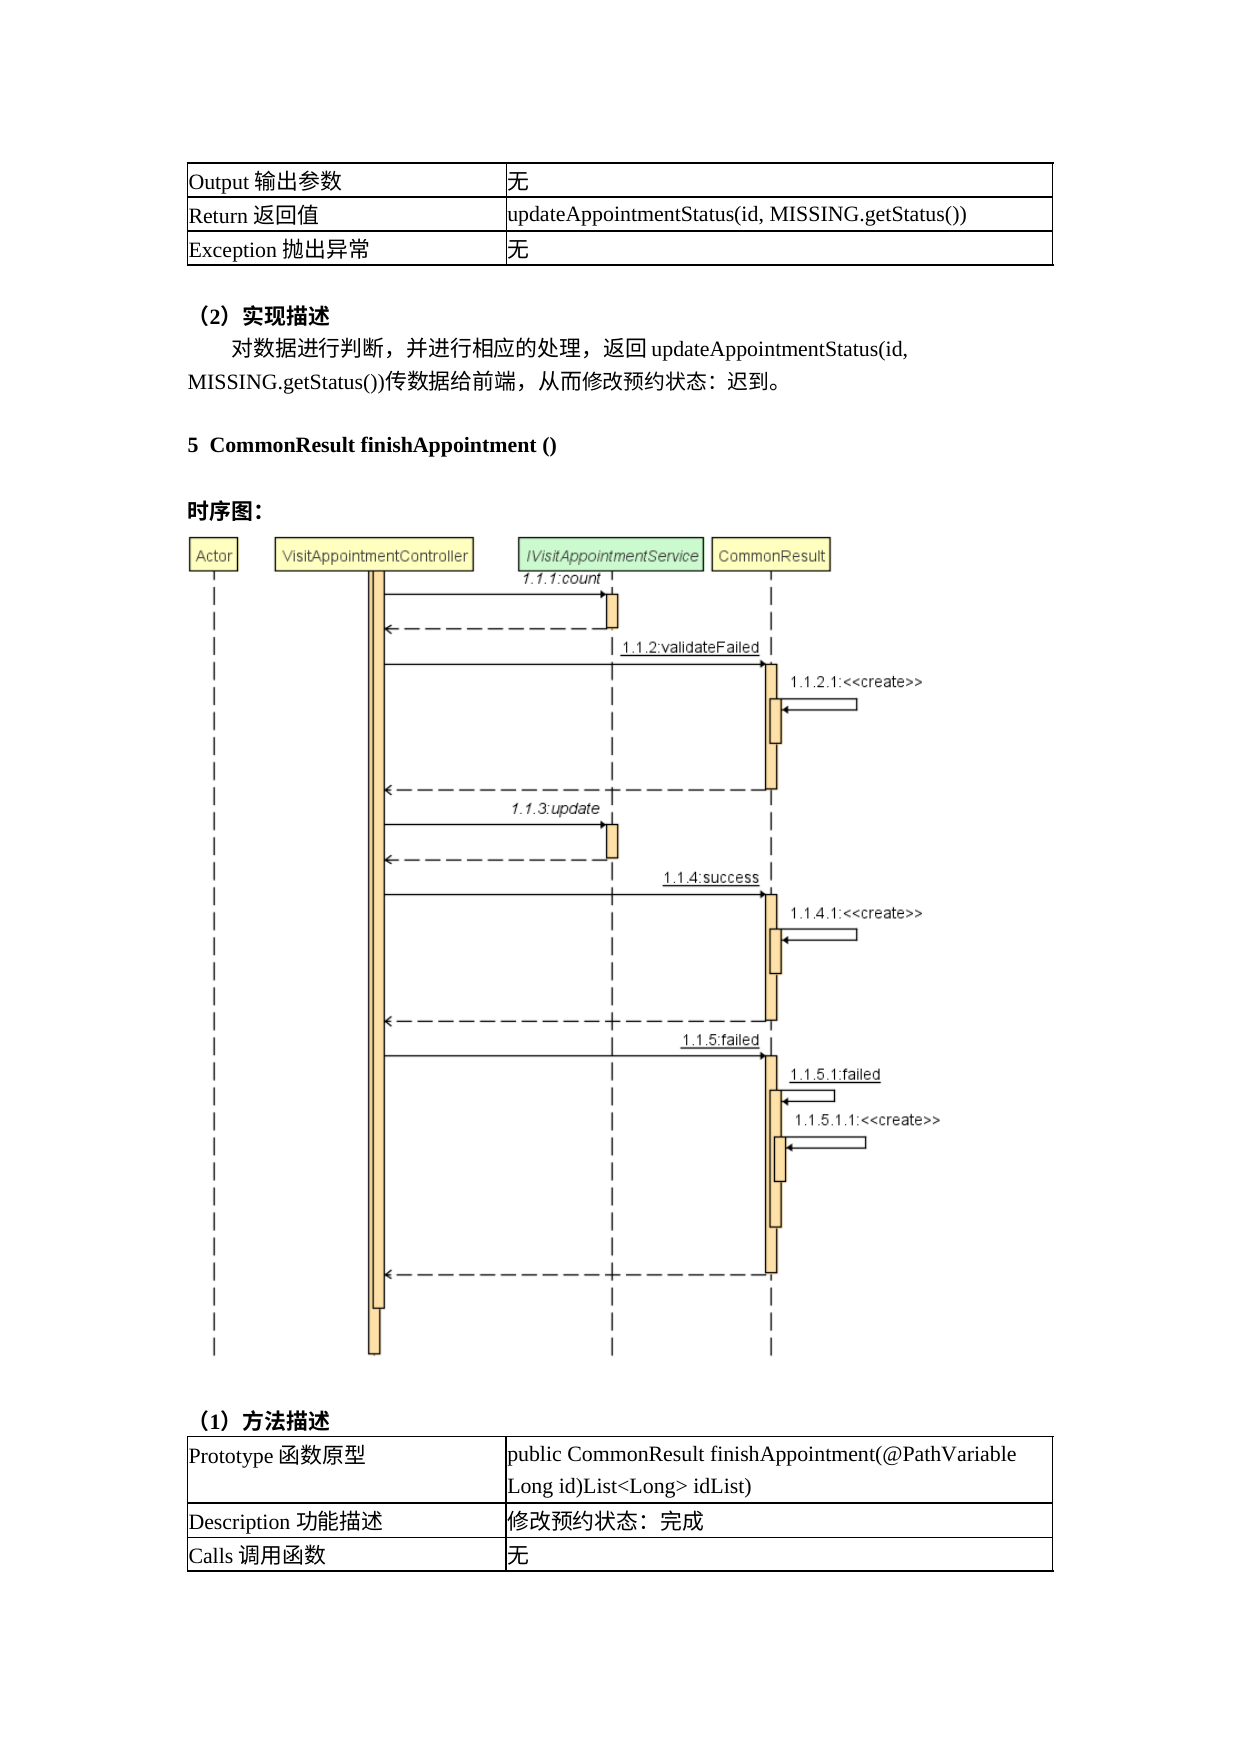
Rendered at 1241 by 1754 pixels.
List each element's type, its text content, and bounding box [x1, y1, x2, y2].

table_cell Return 返回值 [188, 198, 506, 230]
picture [187, 536, 1053, 1360]
table_cell Output 输出参数 [188, 164, 506, 196]
text 5 CommonResult finishAppointment () [187, 428, 1053, 461]
text （1）方法描述 [187, 1403, 1053, 1436]
table_header Prototype 函数原型 [188, 1437, 505, 1502]
table_cell 无 [507, 232, 1052, 264]
table_cell 修改预约状态：完成 [507, 1504, 1052, 1536]
text （2）实现描述 [187, 298, 1053, 331]
table_cell Exception 抛出异常 [188, 232, 506, 264]
table_cell Calls 调用函数 [188, 1538, 505, 1570]
table_cell Description 功能描述 [188, 1504, 505, 1536]
table_cell 无 [507, 164, 1052, 196]
text 时序图： [187, 493, 1053, 526]
table_header public CommonResult finishAppointment(@PathVariable Long id)List<Long> idList) [507, 1437, 1052, 1502]
table_cell 无 [507, 1538, 1052, 1570]
text 对数据进行判断，并进行相应的处理，返回updateAppointmentStatus(id, MISSING.getStatus())传数据给前端，从而修改预约状态：迟到。 [187, 331, 1053, 396]
table_cell updateAppointmentStatus(id, MISSING.getStatus()) [507, 198, 1052, 230]
